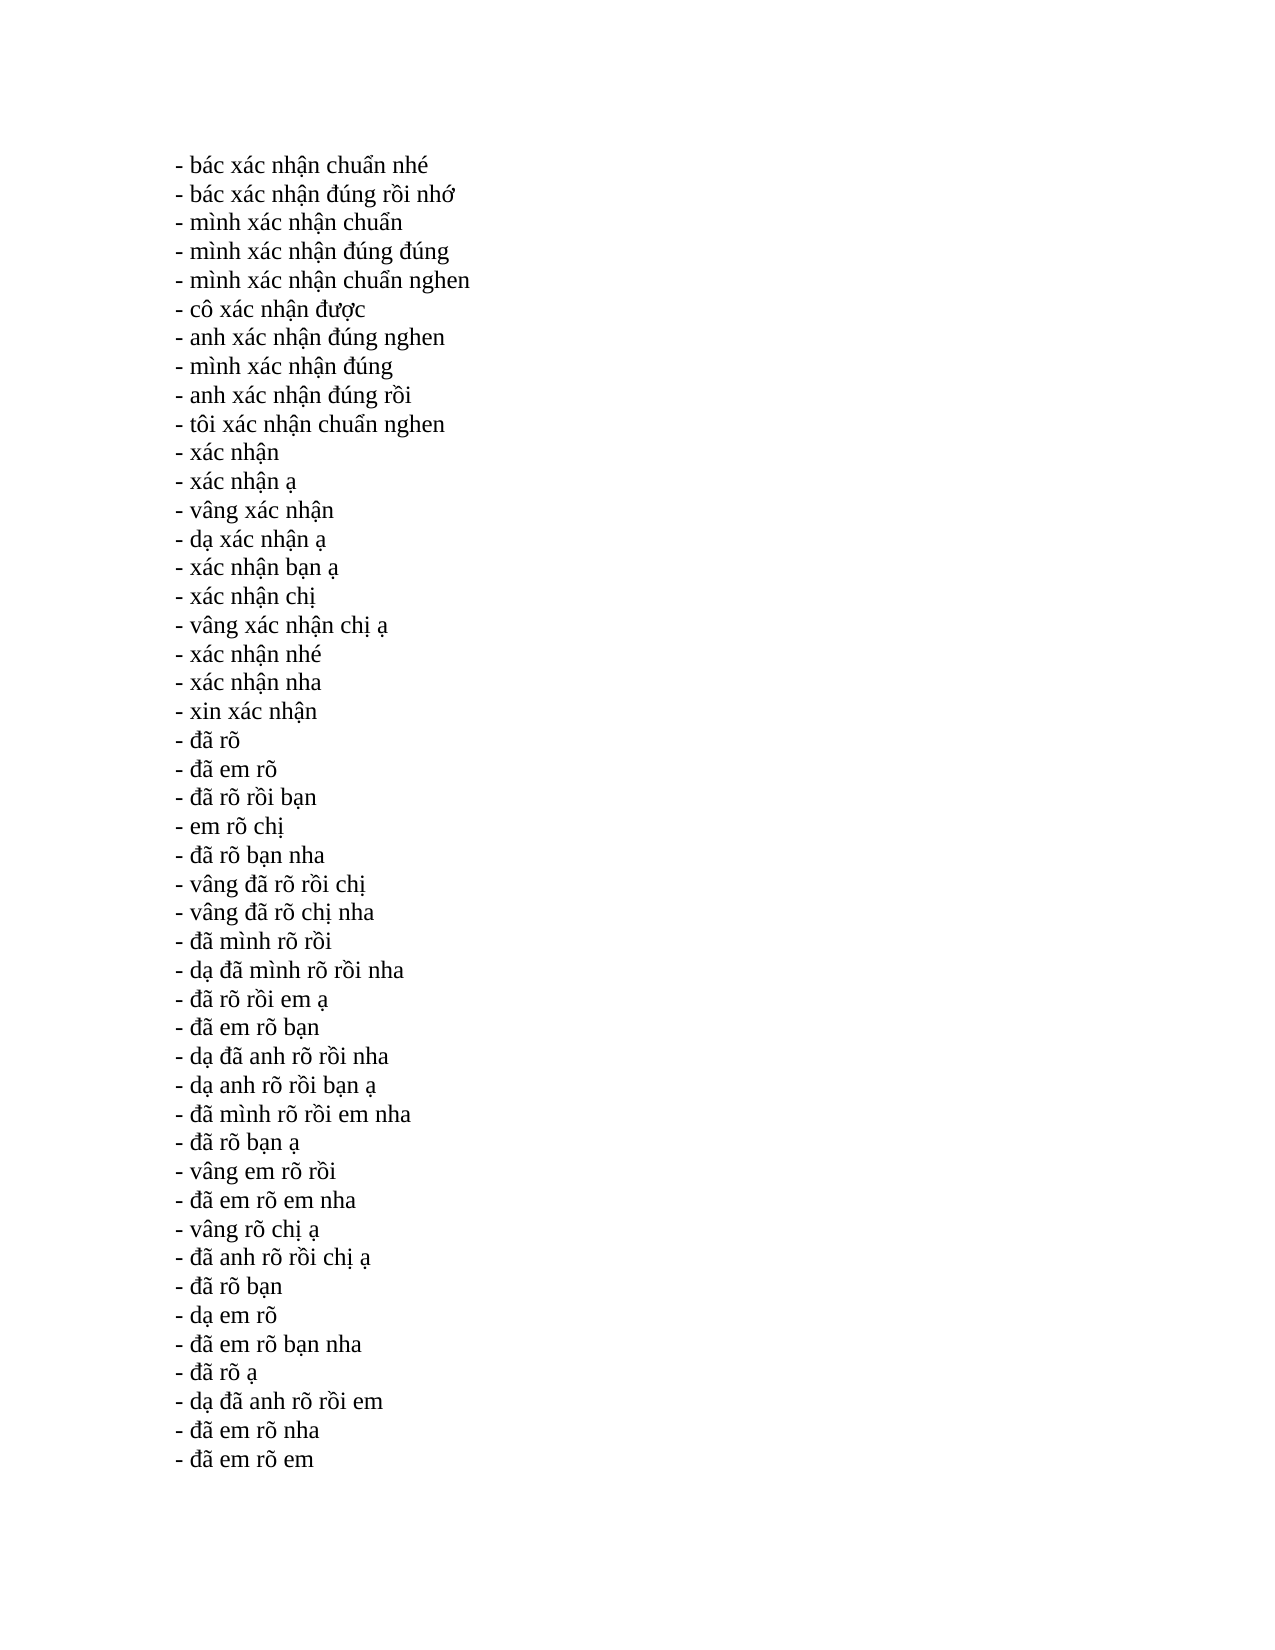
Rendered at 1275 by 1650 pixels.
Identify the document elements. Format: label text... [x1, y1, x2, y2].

text - bác xác nhận chuẩn nhé [150, 150, 1125, 179]
text - đã mình rõ rồi [150, 926, 1125, 955]
text - xác nhận [150, 437, 1125, 466]
text - dạ đã mình rõ rồi nha [150, 955, 1125, 984]
text - em rõ chị [150, 811, 1125, 840]
text - đã rõ [150, 725, 1125, 754]
text - đã rõ bạn nha [150, 840, 1125, 869]
text - đã rõ bạn [150, 1271, 1125, 1300]
text - vâng em rõ rồi [150, 1156, 1125, 1185]
text - xác nhận ạ [150, 466, 1125, 495]
text - xác nhận chị [150, 581, 1125, 610]
text - mình xác nhận đúng [150, 351, 1125, 380]
text - đã em rõ [150, 754, 1125, 782]
text - đã rõ rồi em ạ [150, 984, 1125, 1012]
text - vâng xác nhận [150, 495, 1125, 524]
text - dạ đã anh rõ rồi em [150, 1386, 1125, 1415]
text - xác nhận nha [150, 667, 1125, 696]
text - xác nhận bạn ạ [150, 552, 1125, 581]
text - bác xác nhận đúng rồi nhớ [150, 179, 1125, 207]
text - xác nhận nhé [150, 639, 1125, 667]
text - vâng đã rõ rồi chị [150, 869, 1125, 897]
text - đã em rõ em nha [150, 1185, 1125, 1214]
text - vâng đã rõ chị nha [150, 897, 1125, 926]
text - đã em rõ nha [150, 1415, 1125, 1444]
text - dạ em rõ [150, 1300, 1125, 1329]
text - dạ xác nhận ạ [150, 524, 1125, 552]
text - đã rõ rồi bạn [150, 782, 1125, 811]
text - cô xác nhận được [150, 294, 1125, 322]
text - mình xác nhận đúng đúng [150, 236, 1125, 265]
text - vâng rõ chị ạ [150, 1214, 1125, 1242]
text - đã em rõ bạn nha [150, 1329, 1125, 1357]
text - vâng xác nhận chị ạ [150, 610, 1125, 639]
text - anh xác nhận đúng nghen [150, 322, 1125, 351]
text - đã em rõ bạn [150, 1012, 1125, 1041]
text - xin xác nhận [150, 696, 1125, 725]
text - đã rõ ạ [150, 1357, 1125, 1386]
text - mình xác nhận chuẩn [150, 207, 1125, 236]
text - đã anh rõ rồi chị ạ [150, 1242, 1125, 1271]
text - dạ anh rõ rồi bạn ạ [150, 1070, 1125, 1099]
text - dạ đã anh rõ rồi nha [150, 1041, 1125, 1070]
text - đã rõ bạn ạ [150, 1127, 1125, 1156]
text - đã em rõ em [150, 1444, 1125, 1472]
text - mình xác nhận chuẩn nghen [150, 265, 1125, 294]
text - anh xác nhận đúng rồi [150, 380, 1125, 409]
text - đã mình rõ rồi em nha [150, 1099, 1125, 1127]
text - tôi xác nhận chuẩn nghen [150, 409, 1125, 437]
